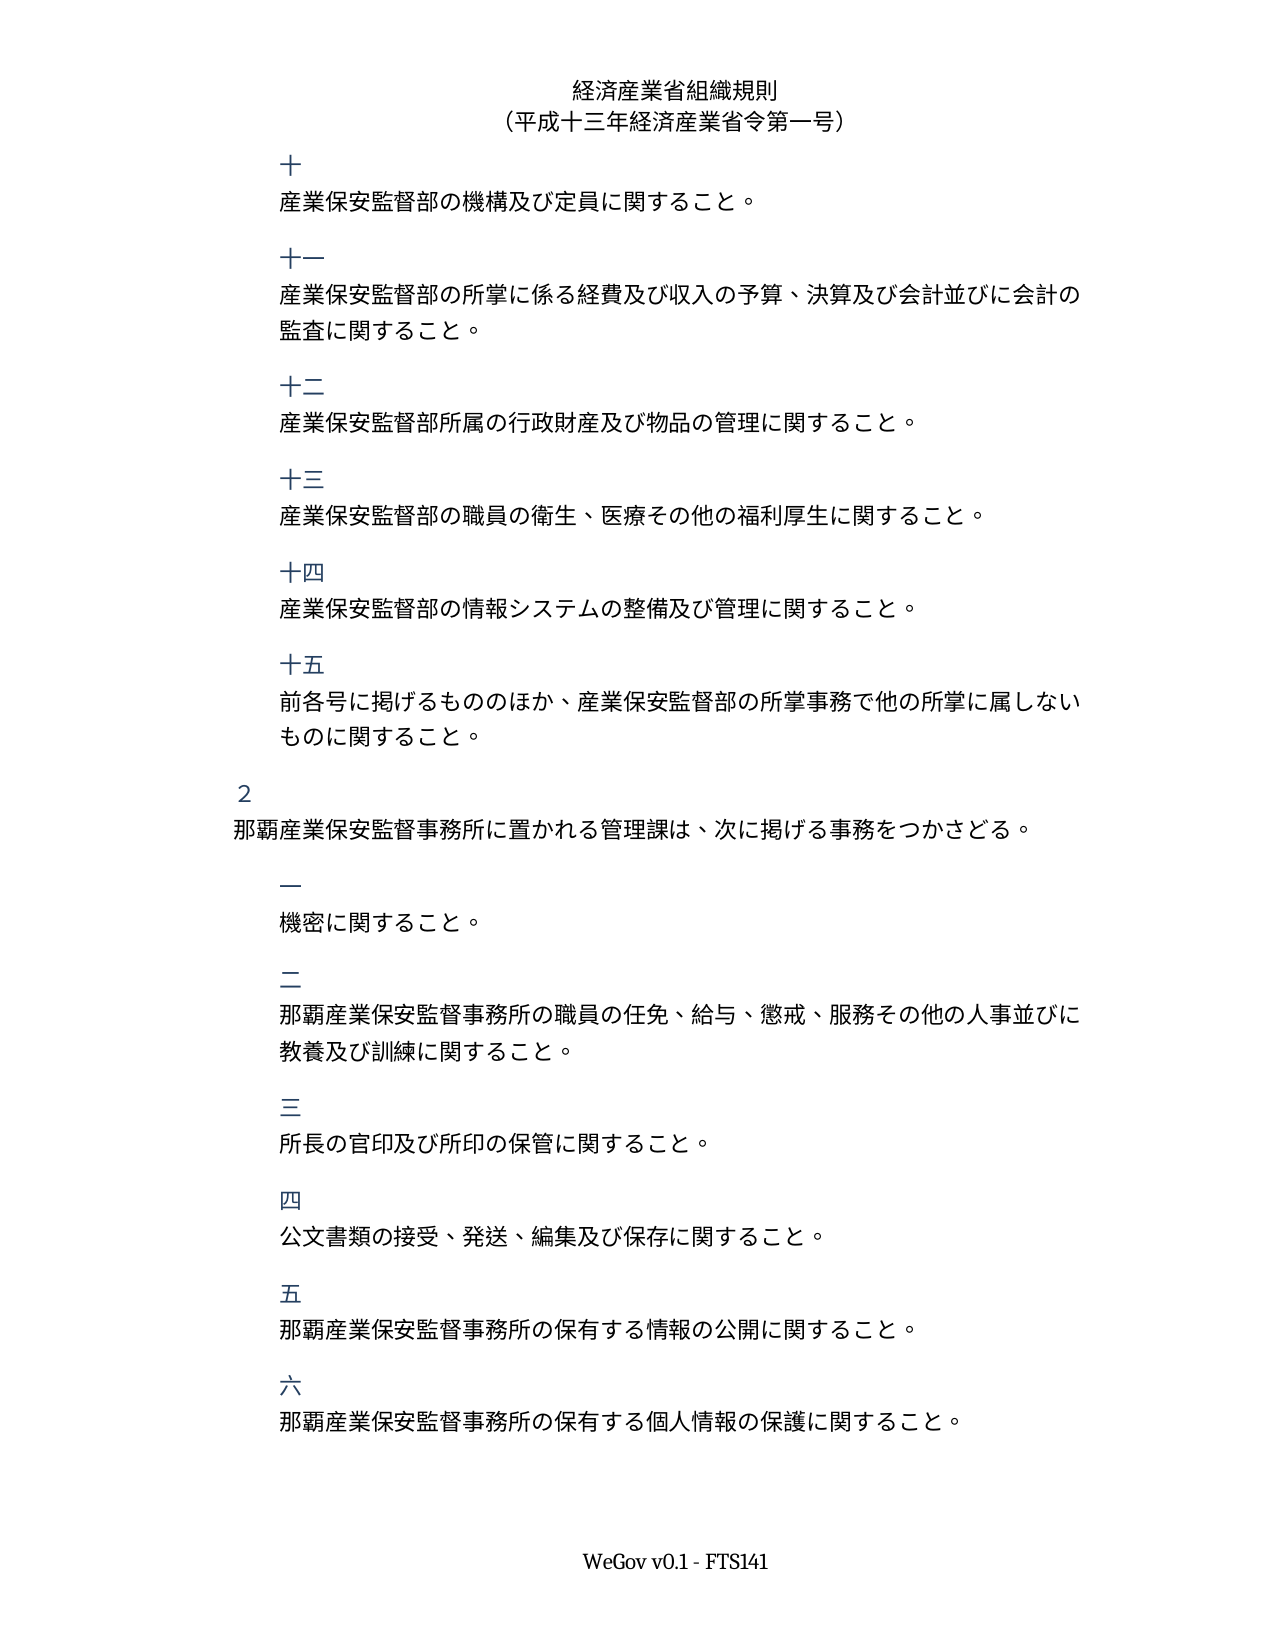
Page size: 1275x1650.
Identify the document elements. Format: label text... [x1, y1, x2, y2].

subtitle 十一 [279, 243, 1087, 274]
text 産業保安監督部所属の行政財産及び物品の管理に関すること。 [279, 407, 1087, 438]
subtitle 十五 [279, 649, 1087, 681]
text 産業保安監督部の所掌に係る経費及び収入の予算、決算及び会計並びに会計の監査に関すること。 [279, 279, 1087, 346]
text 那覇産業保安監督事務所に置かれる管理課は、次に掲げる事務をつかさどる。 [233, 814, 1087, 845]
subtitle 一 [279, 871, 1087, 902]
subtitle 六 [279, 1370, 1087, 1402]
text 那覇産業保安監督事務所の保有する情報の公開に関すること。 [279, 1313, 1087, 1345]
subtitle 十三 [279, 464, 1087, 495]
subtitle 四 [279, 1185, 1087, 1216]
subtitle 十 [279, 150, 1087, 181]
text 産業保安監督部の機構及び定員に関すること。 [279, 186, 1087, 217]
text 公文書類の接受、発送、編集及び保存に関すること。 [279, 1221, 1087, 1252]
text 所長の官印及び所印の保管に関すること。 [279, 1128, 1087, 1159]
subtitle ２ [233, 778, 1087, 809]
subtitle 五 [279, 1278, 1087, 1309]
text 前各号に掲げるもののほか、産業保安監督部の所掌事務で他の所掌に属しないものに関すること。 [279, 685, 1087, 753]
text 那覇産業保安監督事務所の保有する個人情報の保護に関すること。 [279, 1406, 1087, 1437]
subtitle 三 [279, 1092, 1087, 1123]
text 産業保安監督部の情報システムの整備及び管理に関すること。 [279, 593, 1087, 624]
subtitle 十四 [279, 557, 1087, 588]
text 機密に関すること。 [279, 907, 1087, 938]
text 那覇産業保安監督事務所の職員の任免、給与、懲戒、服務その他の人事並びに教養及び訓練に関すること。 [279, 999, 1087, 1067]
subtitle 二 [279, 963, 1087, 995]
text 産業保安監督部の職員の衛生、医療その他の福利厚生に関すること。 [279, 500, 1087, 531]
subtitle 十二 [279, 371, 1087, 403]
